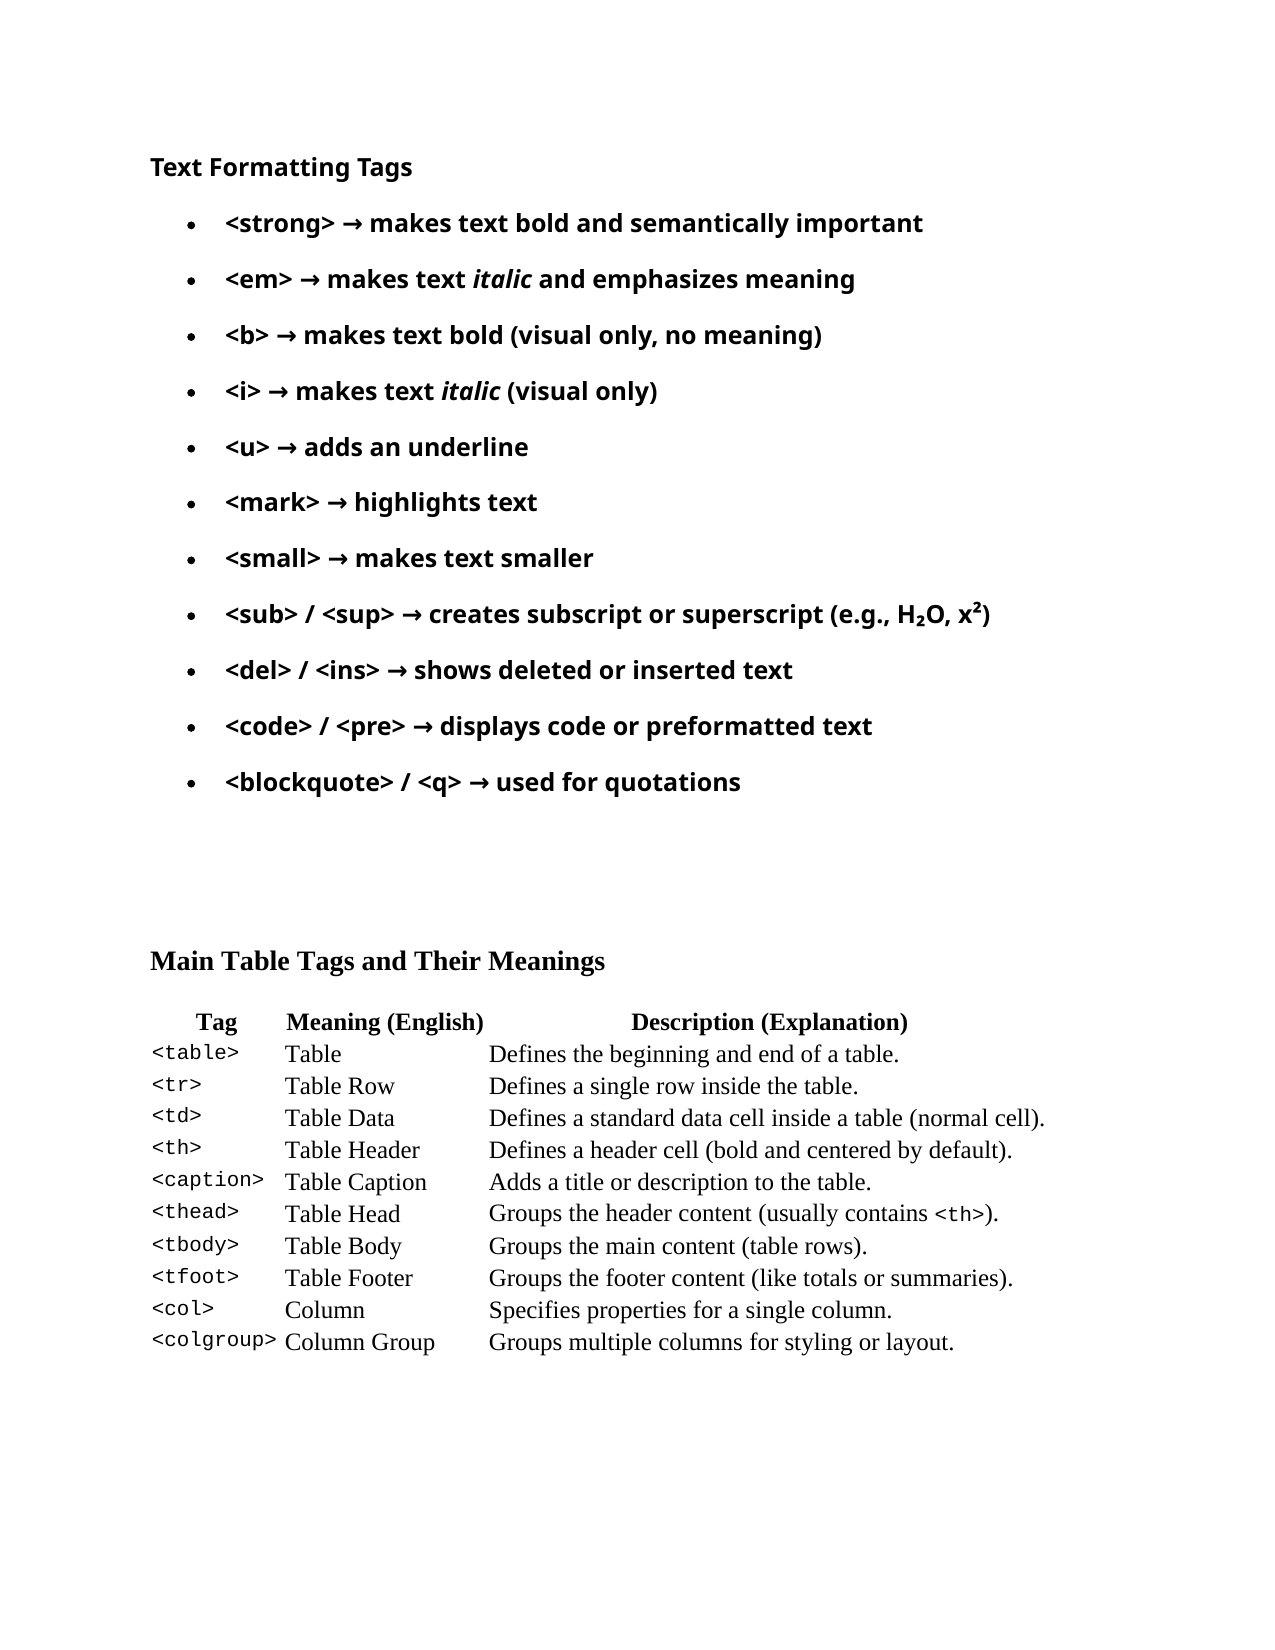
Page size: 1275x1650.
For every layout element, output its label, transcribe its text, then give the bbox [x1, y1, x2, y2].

table_cell <col> [150, 1294, 283, 1325]
list <b> → makes text bold (visual only, no meaning) [187, 317, 1125, 352]
table_header Tag [150, 1006, 283, 1038]
list <u> → adds an underline [187, 429, 1125, 463]
table_cell Table Row [283, 1070, 487, 1101]
table_cell Groups the header content (usually contains <th>). [487, 1197, 1052, 1230]
table_cell Table [283, 1038, 487, 1069]
table_cell Table Body [283, 1230, 487, 1262]
list <del> / <ins> → shows deleted or inserted text [187, 652, 1125, 687]
text Main Table Tags and Their Meanings [150, 944, 1125, 977]
table_cell <table> [150, 1038, 283, 1069]
table_cell Groups multiple columns for styling or layout. [487, 1325, 1052, 1357]
text Text Formatting Tags [150, 150, 1125, 184]
list <strong> → makes text bold and semantically important [187, 206, 1125, 240]
list <blockquote> / <q> → used for quotations [187, 764, 1125, 798]
table_header Meaning (English) [283, 1006, 487, 1038]
table_cell Adds a title or description to the table. [487, 1165, 1052, 1197]
table_cell Table Footer [283, 1262, 487, 1293]
table_cell Defines a header cell (bold and centered by default). [487, 1133, 1052, 1165]
list <code> / <pre> → displays code or preformatted text [187, 708, 1125, 742]
table_cell <colgroup> [150, 1325, 283, 1357]
list <sub> / <sup> → creates subscript or superscript (e.g., H₂O, x²) [187, 597, 1125, 631]
list <i> → makes text italic (visual only) [187, 373, 1125, 407]
table_cell <thead> [150, 1197, 283, 1230]
table_cell Defines a standard data cell inside a table (normal cell). [487, 1101, 1052, 1133]
table_cell Column Group [283, 1325, 487, 1357]
table_cell <tr> [150, 1070, 283, 1101]
table_cell Table Data [283, 1101, 487, 1133]
table_cell Table Header [283, 1133, 487, 1165]
table_cell Groups the footer content (like totals or summaries). [487, 1262, 1052, 1293]
table_cell <tbody> [150, 1230, 283, 1262]
table_cell <th> [150, 1133, 283, 1165]
table_cell Table Caption [283, 1165, 487, 1197]
table_cell <caption> [150, 1165, 283, 1197]
table_cell Defines a single row inside the table. [487, 1070, 1052, 1101]
table_cell Table Head [283, 1197, 487, 1230]
table_cell Column [283, 1294, 487, 1325]
table_cell Specifies properties for a single column. [487, 1294, 1052, 1325]
table_cell <td> [150, 1101, 283, 1133]
table_header Description (Explanation) [487, 1006, 1052, 1038]
table_cell Defines the beginning and end of a table. [487, 1038, 1052, 1069]
table_cell <tfoot> [150, 1262, 283, 1293]
list <mark> → highlights text [187, 485, 1125, 519]
list <em> → makes text italic and emphasizes meaning [187, 262, 1125, 296]
list <small> → makes text smaller [187, 541, 1125, 575]
table_cell Groups the main content (table rows). [487, 1230, 1052, 1262]
